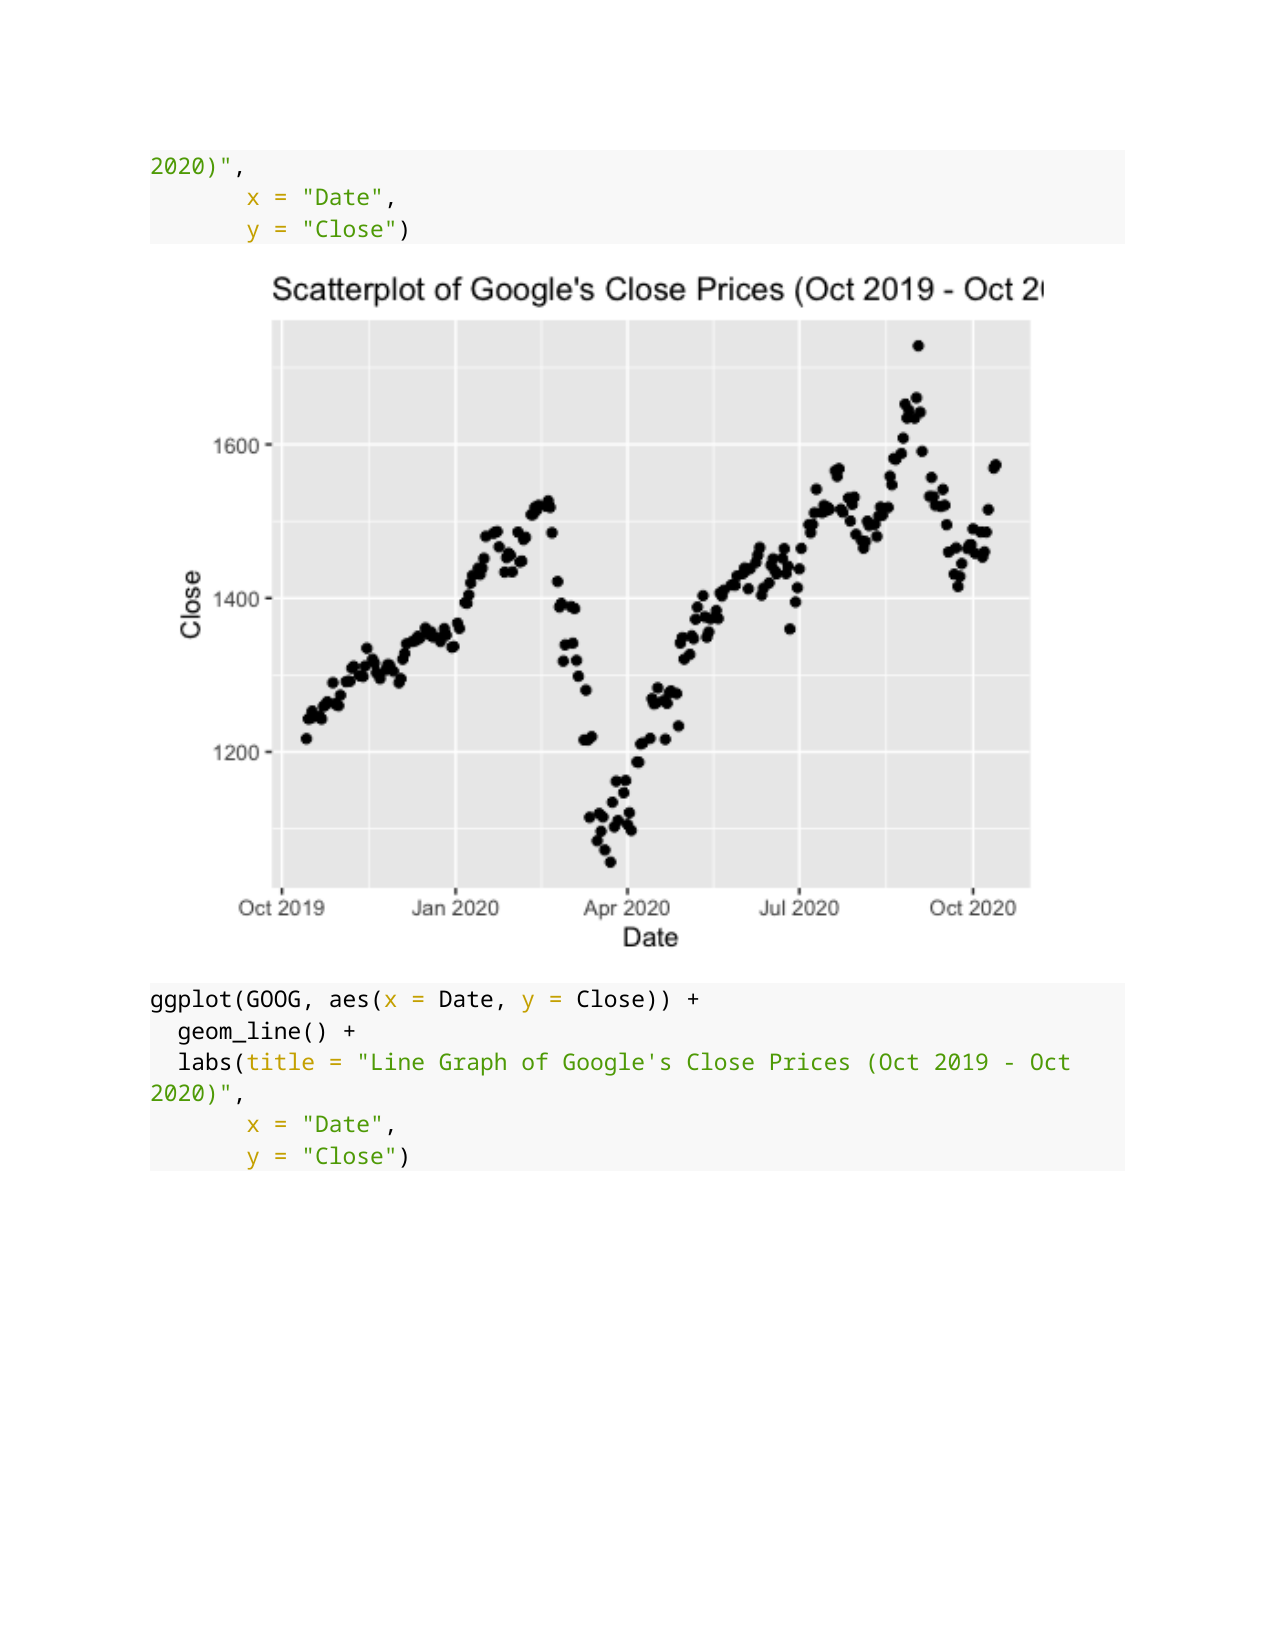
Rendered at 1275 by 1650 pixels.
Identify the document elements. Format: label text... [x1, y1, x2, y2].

picture [168, 264, 1044, 965]
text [150, 150, 1125, 244]
text ggplot(GOOG, aes(x = Date, y = Close)) + geom_line() + labs(title = "Line Graph of Google's Close Prices (Oct 2019 - Oct 2020)", x = "Date", y = "Close") [150, 983, 1125, 1171]
